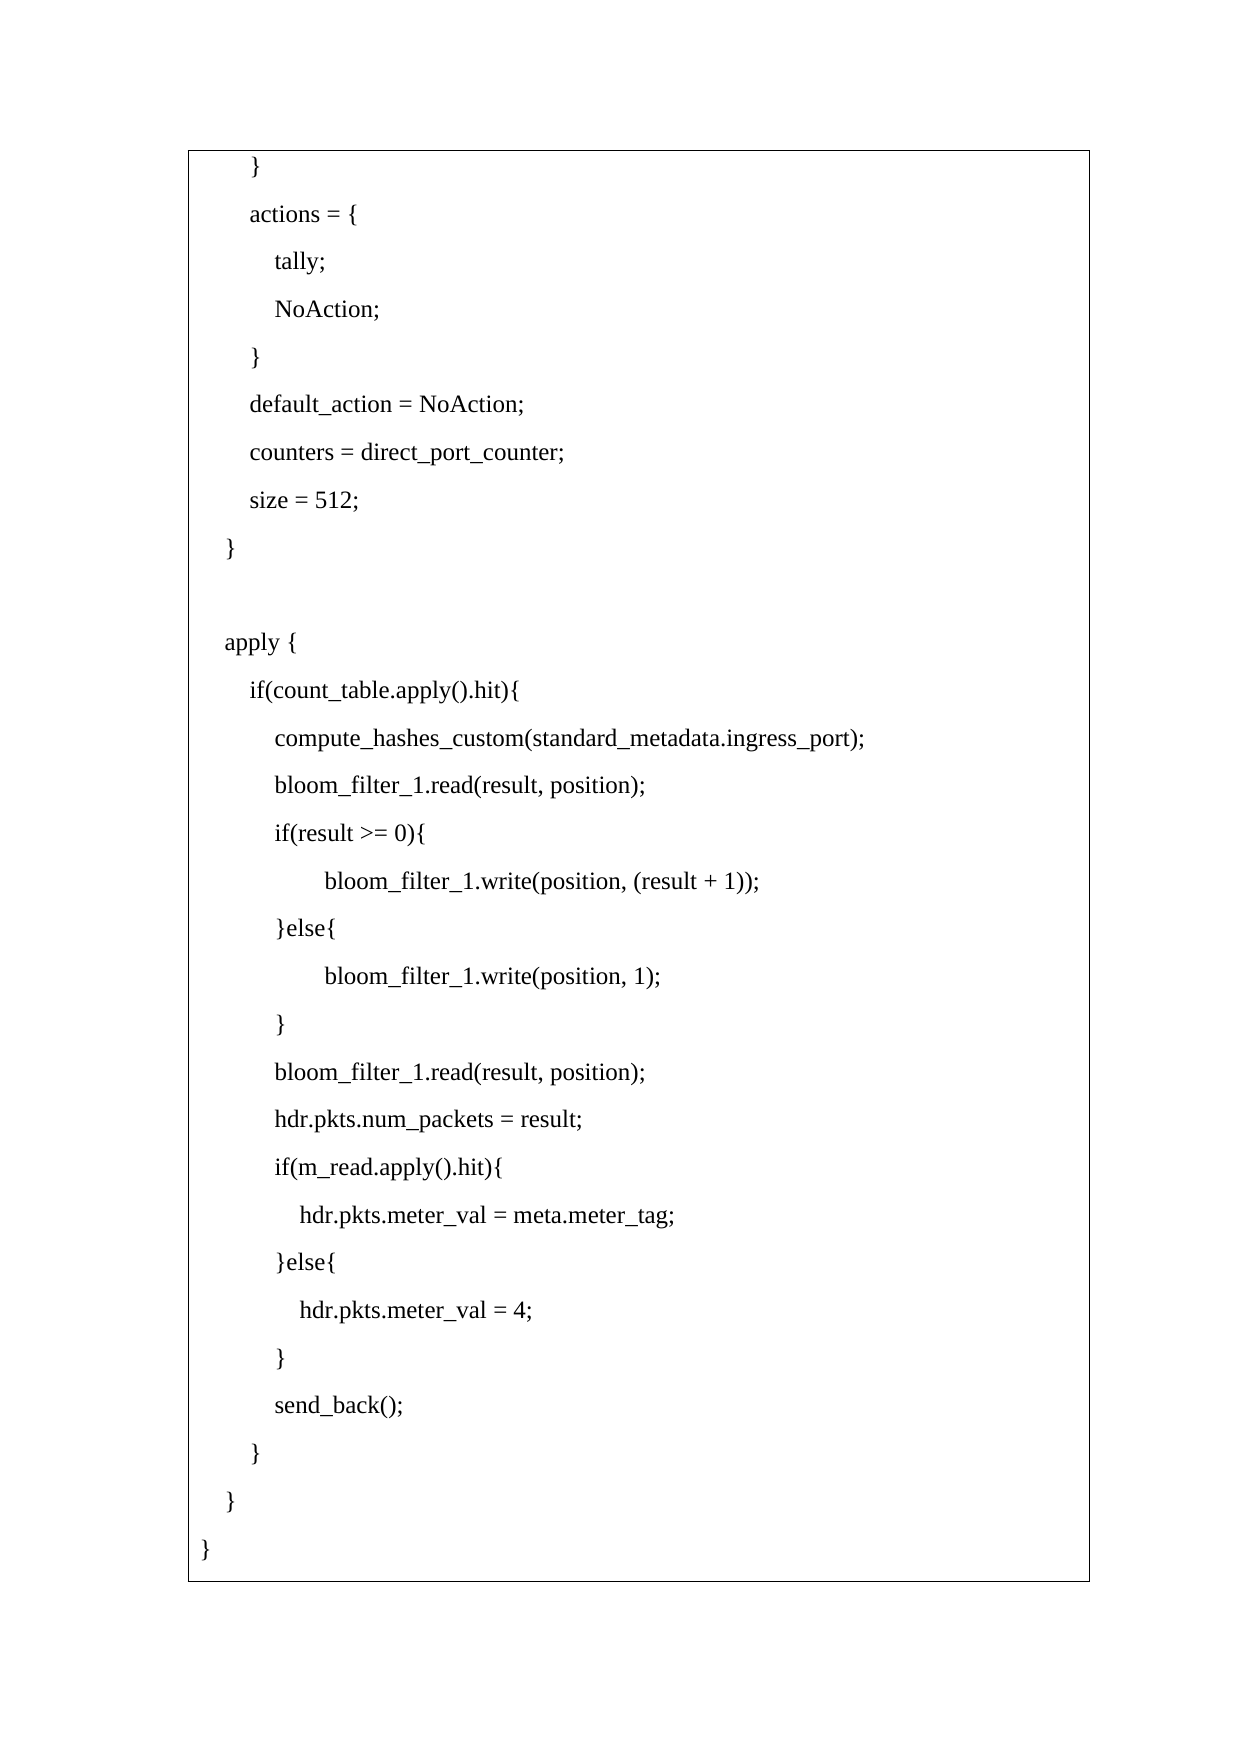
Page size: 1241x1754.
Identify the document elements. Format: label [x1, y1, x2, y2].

table_header [189, 151, 1089, 1581]
